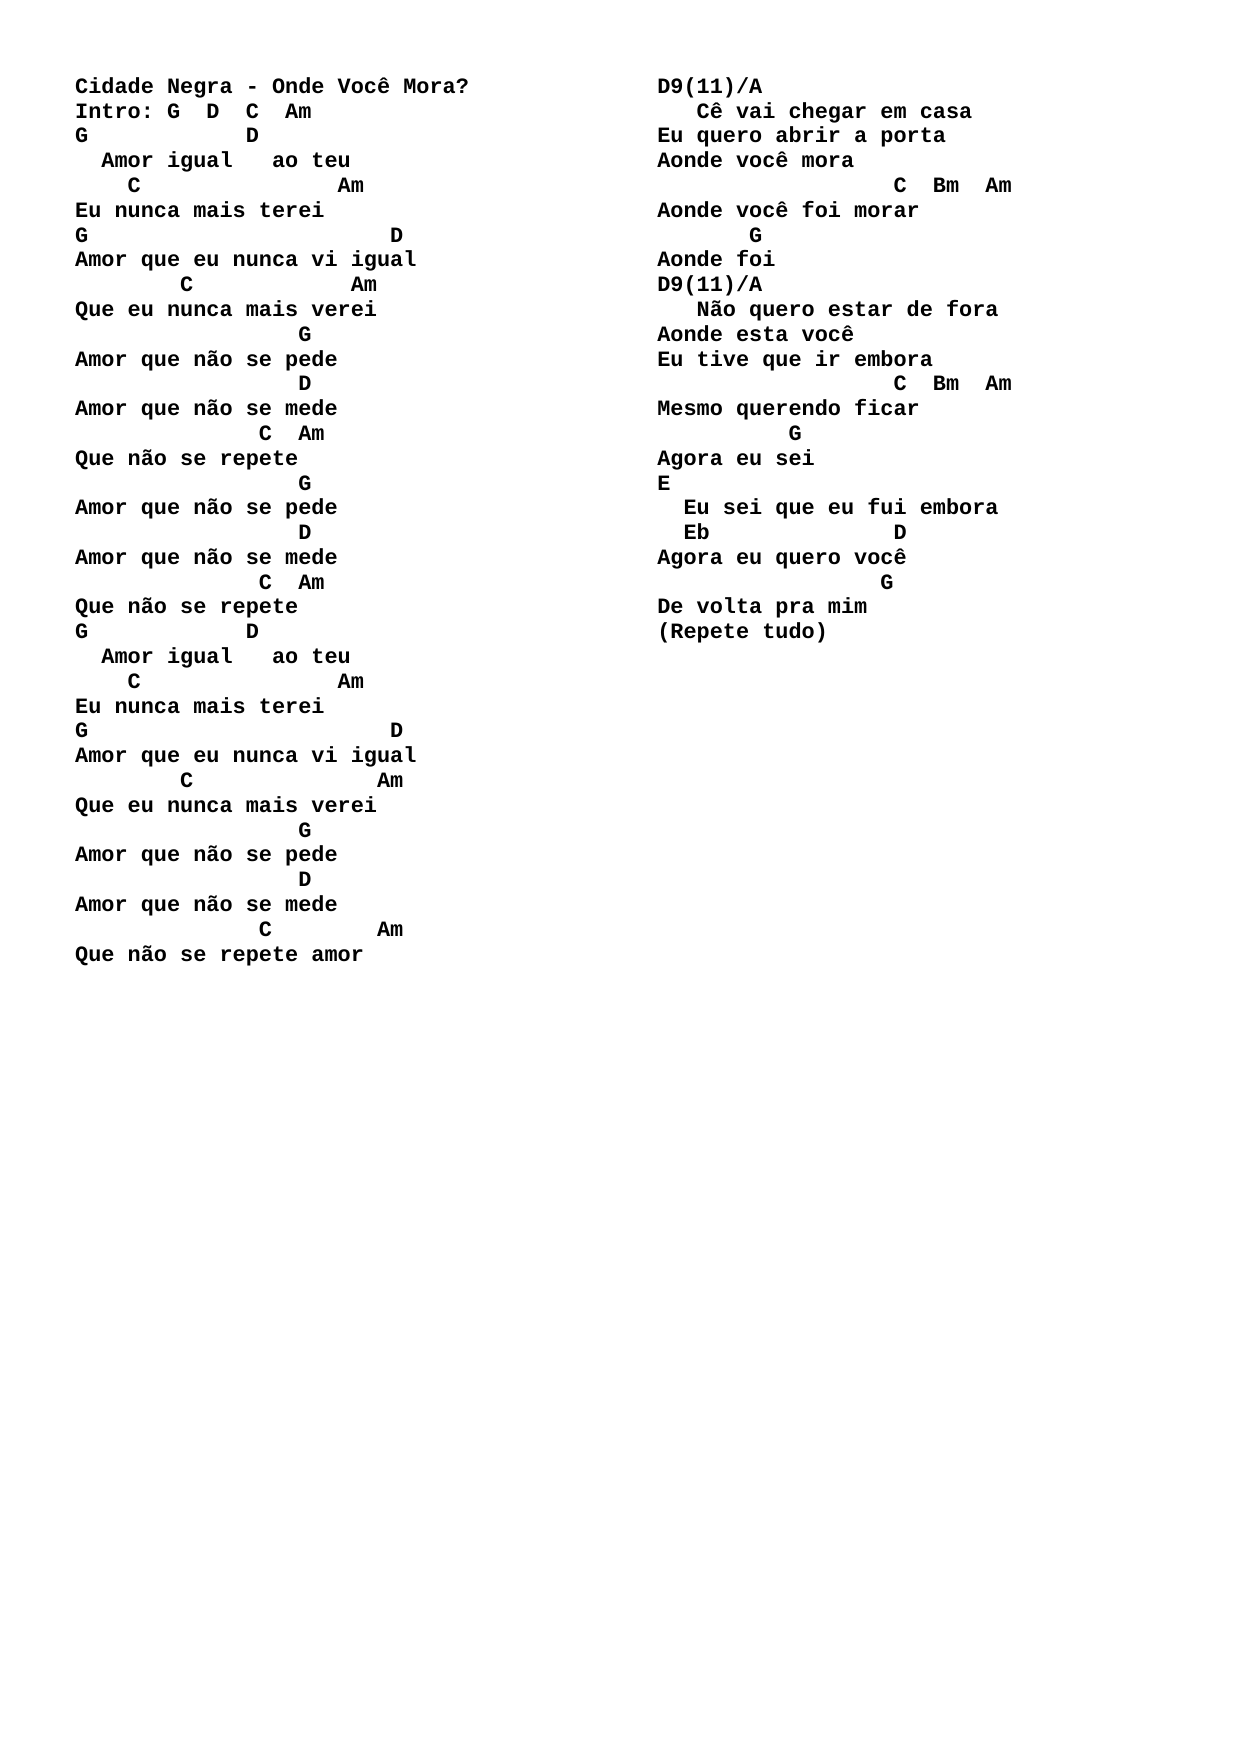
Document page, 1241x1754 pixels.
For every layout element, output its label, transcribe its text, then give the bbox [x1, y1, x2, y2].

text G D [75, 719, 583, 744]
text Amor que não se mede [75, 893, 583, 918]
text C Am [75, 422, 583, 447]
text Que não se repete amor [75, 943, 583, 967]
text E [657, 472, 1165, 496]
text Aonde foi [657, 248, 1165, 273]
text De volta pra mim [657, 596, 1165, 620]
text C Am [75, 273, 583, 298]
text Cê vai chegar em casa [657, 100, 1165, 124]
text G D [75, 224, 583, 248]
text Eu tive que ir embora [657, 348, 1165, 372]
text Amor que não se mede [75, 397, 583, 422]
text Amor que não se pede [75, 496, 583, 521]
text C Am [75, 174, 583, 199]
text Aonde você mora [657, 149, 1165, 174]
text G D [75, 124, 583, 149]
text Que eu nunca mais verei [75, 298, 583, 323]
text G [75, 472, 583, 496]
text Eu nunca mais terei [75, 199, 583, 224]
text G [657, 224, 1165, 248]
text Mesmo querendo ficar [657, 397, 1165, 422]
text D [75, 868, 583, 893]
text Amor que eu nunca vi igual [75, 248, 583, 273]
text Amor que não se pede [75, 348, 583, 372]
text Amor que eu nunca vi igual [75, 744, 583, 769]
text C Am [75, 918, 583, 943]
text G [75, 819, 583, 843]
text Amor igual ao teu [75, 645, 583, 670]
text (Repete tudo) [657, 620, 1165, 645]
text Agora eu quero você [657, 546, 1165, 571]
text D9(11)/A [657, 273, 1165, 298]
text Não quero estar de fora [657, 298, 1165, 323]
text G [657, 422, 1165, 447]
text G [75, 323, 583, 348]
text Eb D [657, 521, 1165, 546]
text G [657, 571, 1165, 596]
text Amor que não se mede [75, 546, 583, 571]
text C Am [75, 670, 583, 695]
text Aonde esta você [657, 323, 1165, 348]
text Cidade Negra - Onde Você Mora? [75, 75, 583, 100]
text Amor igual ao teu [75, 149, 583, 174]
text Intro: G D C Am [75, 100, 583, 124]
text D [75, 372, 583, 397]
text Eu quero abrir a porta [657, 124, 1165, 149]
text Agora eu sei [657, 447, 1165, 472]
text C Bm Am [657, 372, 1165, 397]
text Que não se repete [75, 596, 583, 620]
text Que eu nunca mais verei [75, 794, 583, 819]
text Amor que não se pede [75, 843, 583, 868]
text C Am [75, 769, 583, 794]
text Aonde você foi morar [657, 199, 1165, 224]
text Eu sei que eu fui embora [657, 496, 1165, 521]
text C Am [75, 571, 583, 596]
text Eu nunca mais terei [75, 695, 583, 719]
text D [75, 521, 583, 546]
text G D [75, 620, 583, 645]
text C Bm Am [657, 174, 1165, 199]
text D9(11)/A [657, 75, 1165, 100]
text Que não se repete [75, 447, 583, 472]
